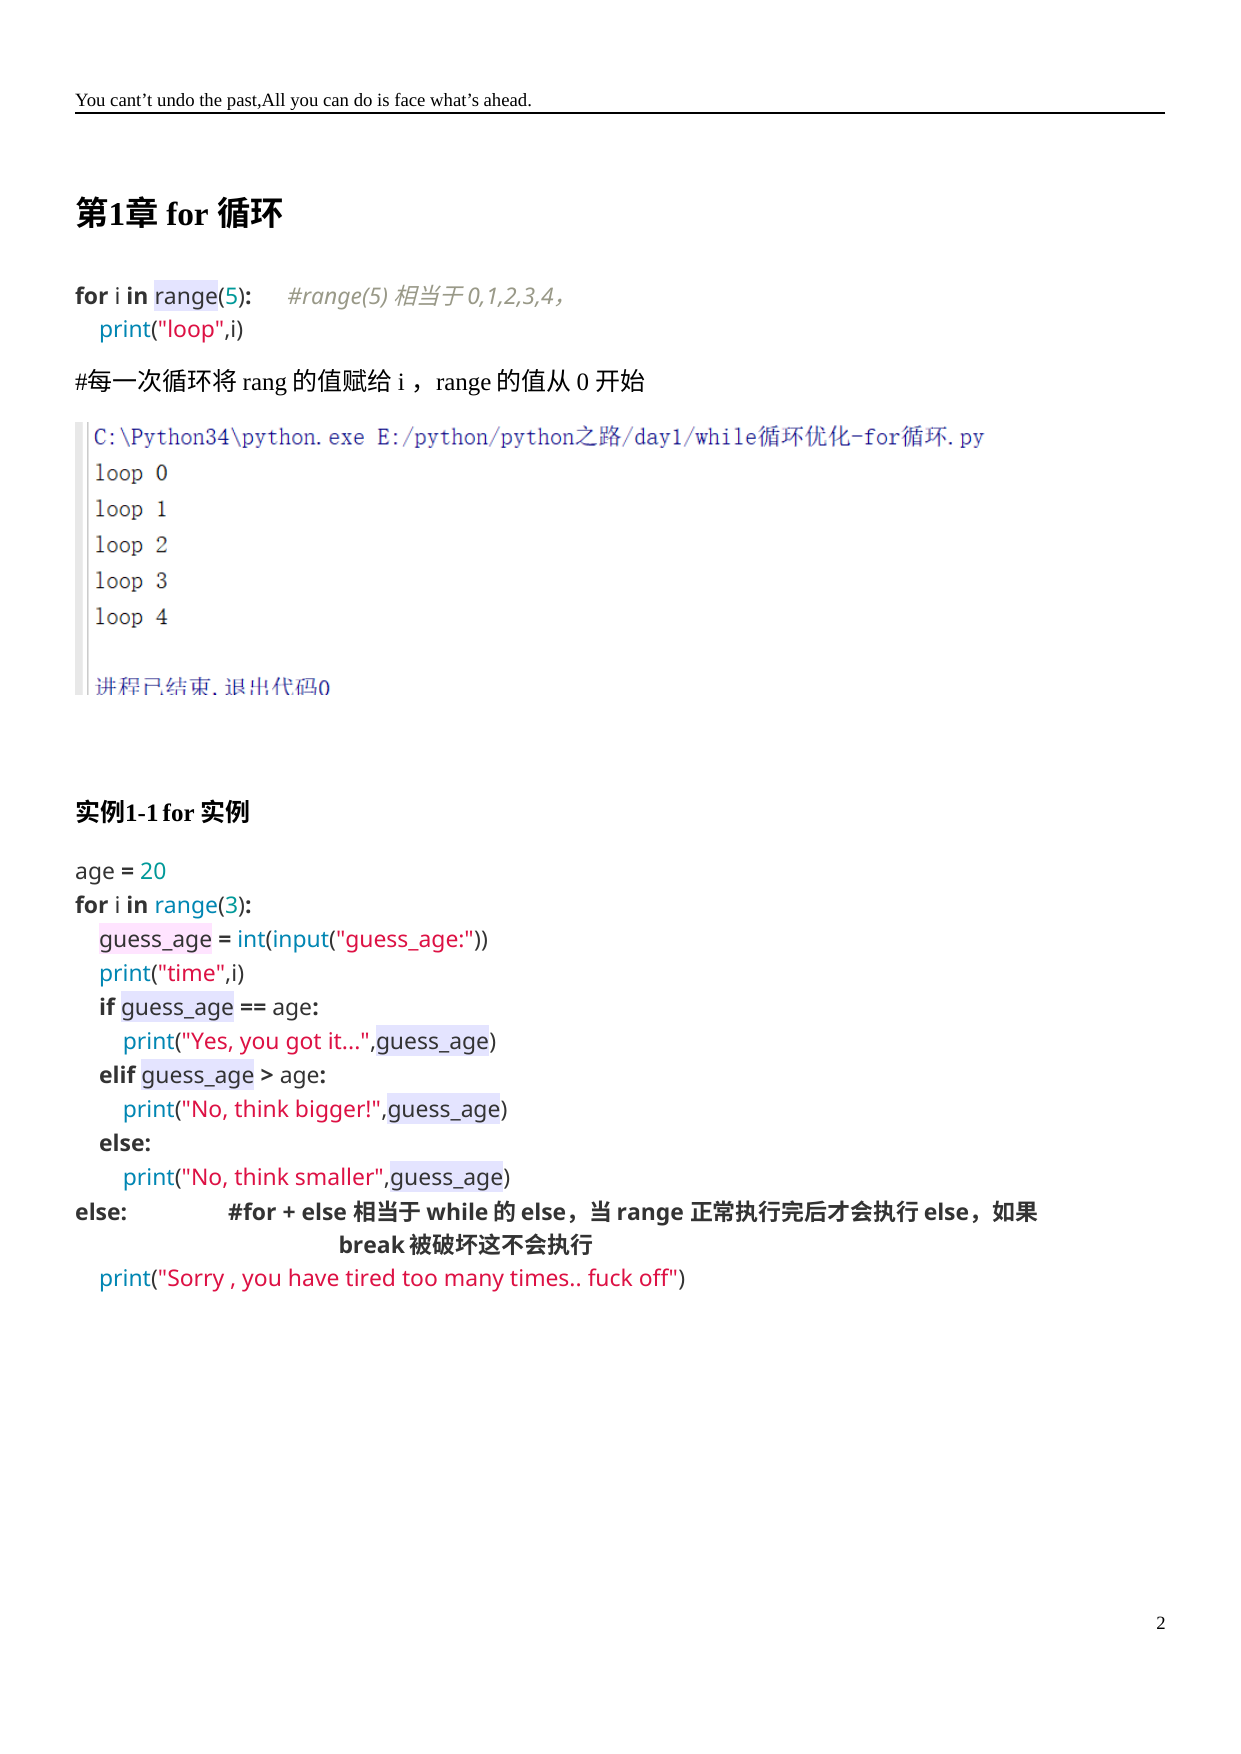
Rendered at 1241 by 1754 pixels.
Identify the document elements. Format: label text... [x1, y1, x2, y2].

picture [75, 422, 1166, 695]
text age = 20 for i in range(3): guess_age = int(input("guess_age:")) print("time",i) if guess_age == age: print("Yes, you got it...",guess_age) elif guess_age > age: print("No, think bigger!",guess_age) else: print("No, think smaller",guess_age) else: #for + else 相当于while的else，当range 正常执行完后才会执行else，如果 [75, 853, 1165, 1227]
subtitle for 循环 [75, 177, 1165, 245]
text for i in range(5): #range(5) 相当于0,1,2,3,4， print("loop",i) [75, 278, 1165, 346]
text for 实例 [75, 777, 1165, 844]
text #每一次循环将rang的值赋给 i ，range的值从0 开始 [75, 346, 1165, 413]
text break被破坏这不会执行 print("Sorry , you have tired too many times.. fuck off") [75, 1227, 1165, 1295]
